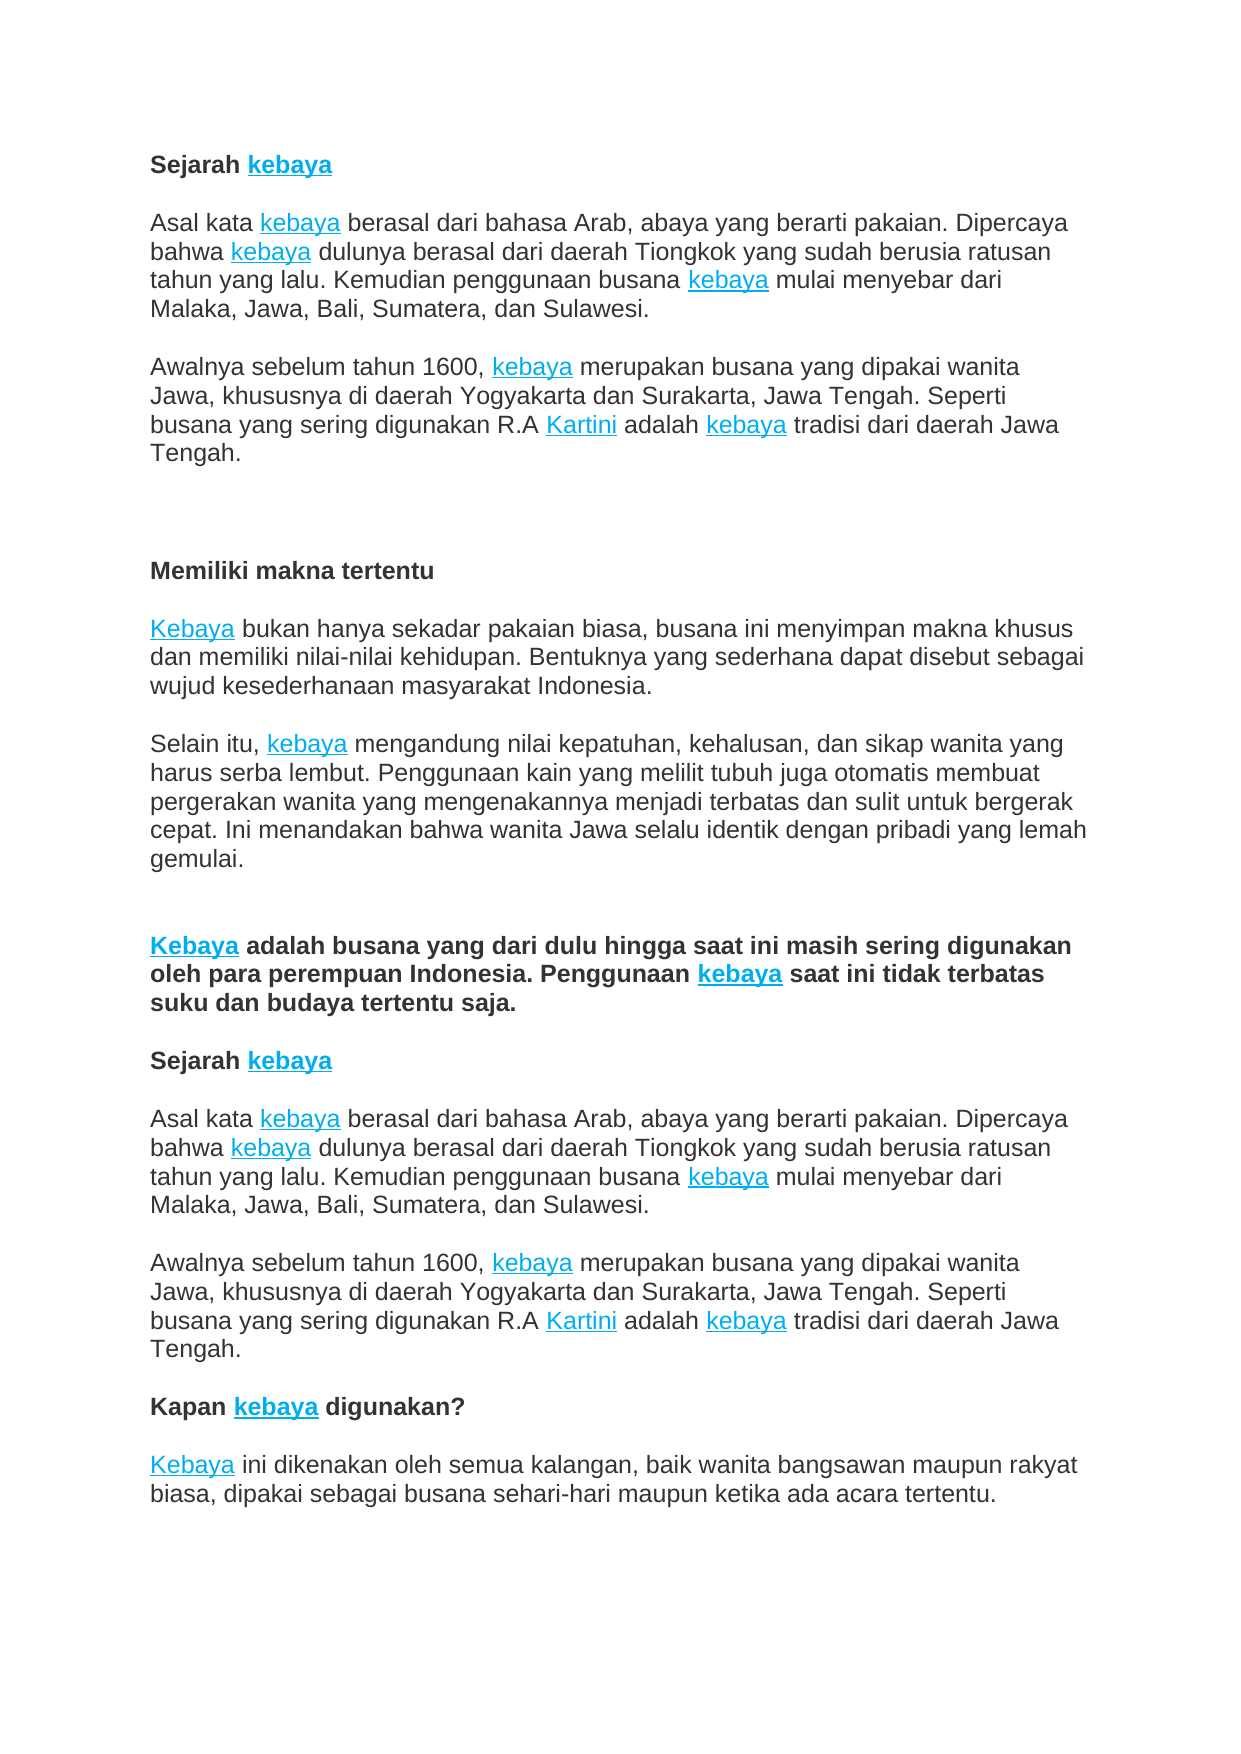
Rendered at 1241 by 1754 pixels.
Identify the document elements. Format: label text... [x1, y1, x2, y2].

text Kebaya ini dikenakan oleh semua kalangan, baik wanita bangsawan maupun rakyat biasa, dipakai sebagai busana sehari-hari maupun ketika ada acara tertentu. [150, 1450, 1090, 1508]
text Sejarah kebaya [150, 150, 1090, 179]
text Kebaya bukan hanya sekadar pakaian biasa, busana ini menyimpan makna khusus dan memiliki nilai-nilai kehidupan. Bentuknya yang sederhana dapat disebut sebagai wujud kesederhanaan masyarakat Indonesia. [150, 613, 1090, 700]
text Awalnya sebelum tahun 1600, kebaya merupakan busana yang dipakai wanita Jawa, khususnya di daerah Yogyakarta dan Surakarta, Jawa Tengah. Seperti busana yang sering digunakan R.A Kartini adalah kebaya tradisi dari daerah Jawa Tengah. [150, 352, 1090, 467]
text Sejarah kebaya [150, 1046, 1090, 1075]
text Memiliki makna tertentu [150, 556, 1090, 584]
text Asal kata kebaya berasal dari bahasa Arab, abaya yang berarti pakaian. Dipercaya bahwa kebaya dulunya berasal dari daerah Tiongkok yang sudah berusia ratusan tahun yang lalu. Kemudian penggunaan busana kebaya mulai menyebar dari Malaka, Jawa, Bali, Sumatera, dan Sulawesi. [150, 1104, 1090, 1219]
text Kebaya adalah busana yang dari dulu hingga saat ini masih sering digunakan oleh para perempuan Indonesia. Penggunaan kebaya saat ini tidak terbatas suku dan budaya tertentu saja. [150, 902, 1090, 1017]
text Selain itu, kebaya mengandung nilai kepatuhan, kehalusan, dan sikap wanita yang harus serba lembut. Penggunaan kain yang melilit tubuh juga otomatis membuat pergerakan wanita yang mengenakannya menjadi terbatas dan sulit untuk bergerak cepat. Ini menandakan bahwa wanita Jawa selalu identik dengan pribadi yang lemah gemulai. [150, 729, 1090, 873]
text Kapan kebaya digunakan? [150, 1392, 1090, 1421]
text Asal kata kebaya berasal dari bahasa Arab, abaya yang berarti pakaian. Dipercaya bahwa kebaya dulunya berasal dari daerah Tiongkok yang sudah berusia ratusan tahun yang lalu. Kemudian penggunaan busana kebaya mulai menyebar dari Malaka, Jawa, Bali, Sumatera, dan Sulawesi. [150, 208, 1090, 323]
text Awalnya sebelum tahun 1600, kebaya merupakan busana yang dipakai wanita Jawa, khususnya di daerah Yogyakarta dan Surakarta, Jawa Tengah. Seperti busana yang sering digunakan R.A Kartini adalah kebaya tradisi dari daerah Jawa Tengah. [150, 1248, 1090, 1363]
